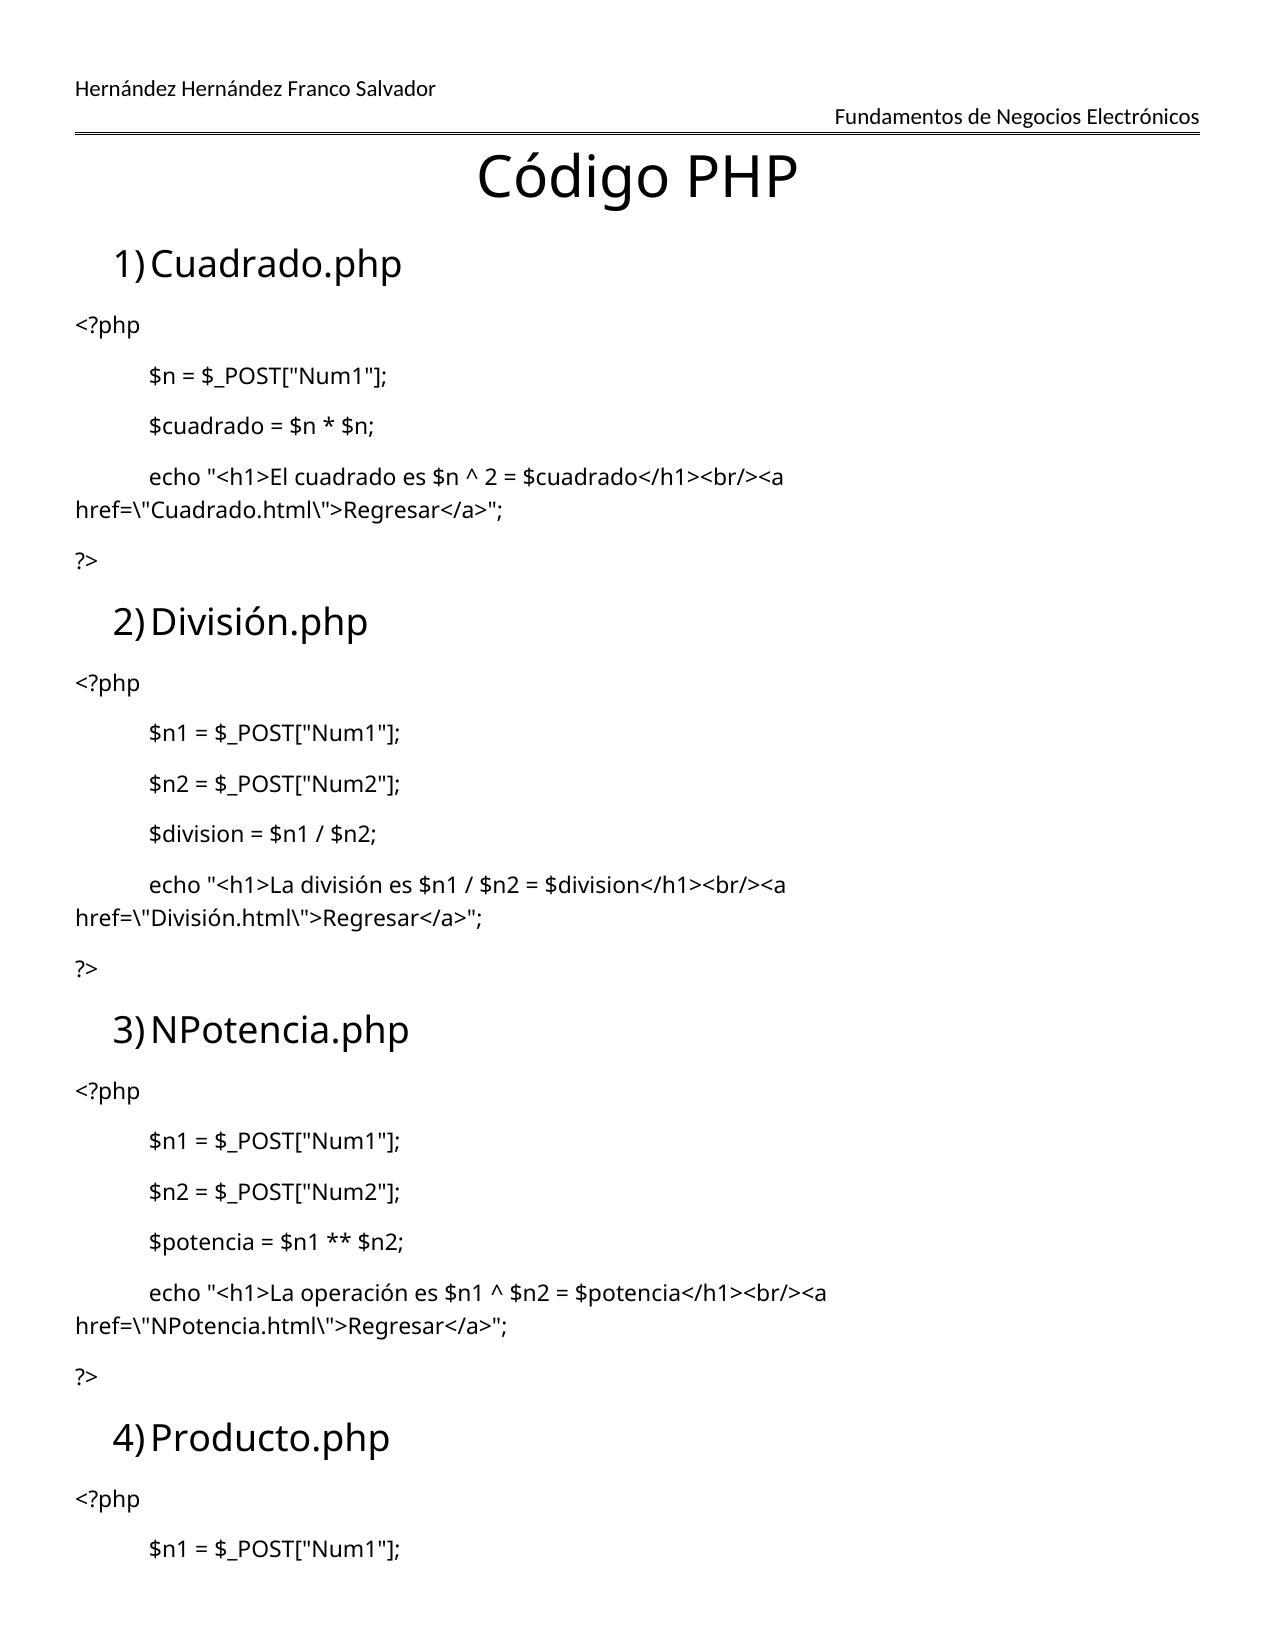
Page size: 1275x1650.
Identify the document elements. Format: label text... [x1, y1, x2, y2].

text $n1 = $_POST["Num1"]; [75, 717, 1200, 748]
text ?> [75, 953, 1200, 984]
list Cuadrado.php [112, 237, 1200, 288]
text $potencia = $n1 ** $n2; [75, 1226, 1200, 1257]
text <?php [75, 667, 1200, 698]
text <?php [75, 309, 1200, 341]
text ?> [75, 545, 1200, 576]
text <?php [75, 1075, 1200, 1106]
text echo "<h1>La operación es $n1 ^ $n2 = $potencia</h1><br/><a href=\"NPotencia.html\">Regresar</a>"; [75, 1277, 1200, 1342]
list NPotencia.php [112, 1003, 1200, 1054]
text $n1 = $_POST["Num1"]; [75, 1533, 1200, 1564]
text $n1 = $_POST["Num1"]; [75, 1125, 1200, 1157]
list Producto.php [112, 1411, 1200, 1462]
text echo "<h1>El cuadrado es $n ^ 2 = $cuadrado</h1><br/><a href=\"Cuadrado.html\">Regresar</a>"; [75, 461, 1200, 526]
text $cuadrado = $n * $n; [75, 410, 1200, 441]
text $n = $_POST["Num1"]; [75, 360, 1200, 391]
text $n2 = $_POST["Num2"]; [75, 768, 1200, 799]
text echo "<h1>La división es $n1 / $n2 = $division</h1><br/><a href=\"División.html\">Regresar</a>"; [75, 868, 1200, 933]
text <?php [75, 1483, 1200, 1514]
text $n2 = $_POST["Num2"]; [75, 1176, 1200, 1207]
list División.php [112, 595, 1200, 646]
text ?> [75, 1361, 1200, 1392]
text Código PHP [75, 135, 1200, 214]
text $division = $n1 / $n2; [75, 818, 1200, 849]
